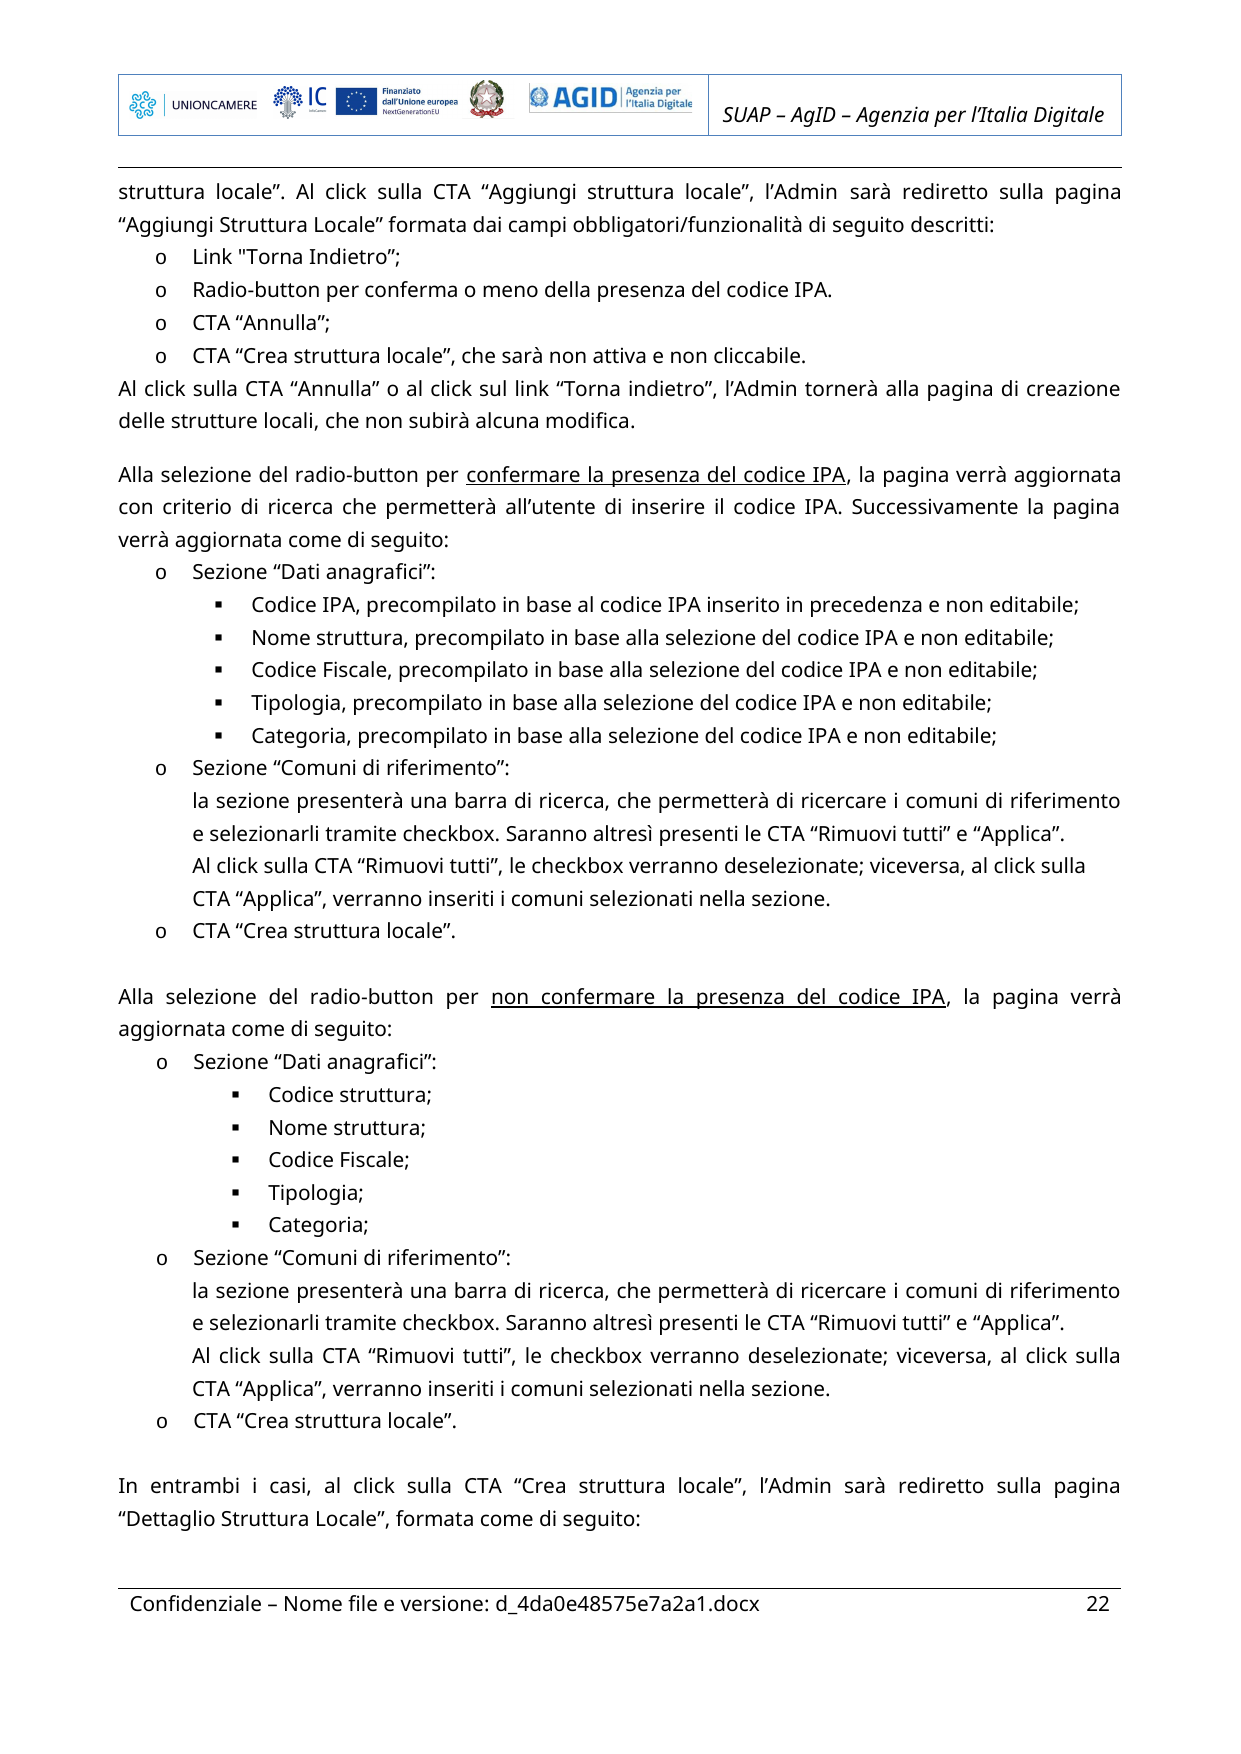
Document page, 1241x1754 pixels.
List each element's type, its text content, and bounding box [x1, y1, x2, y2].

list Tipologia; [231, 1178, 1122, 1206]
list Radio-button per conferma o meno della presenza del codice IPA. [154, 275, 1122, 304]
list CTA “Crea struttura locale”. [156, 1406, 1122, 1435]
picture [129, 111, 140, 119]
list la sezione presenterà una barra di ricerca, che permetterà di ricercare i comuni di riferimento e selezionarli tramite checkbox. Saranno altresì presenti le CTA “Rimuovi tutti” e “Applica”. [192, 786, 1122, 847]
list Link "Torna Indietro”; [154, 242, 1122, 271]
list Nome struttura, precompilato in base alla selezione del codice IPA e non editabile; [213, 623, 1122, 651]
text Alla selezione del radio-button per non confermare la presenza del codice IPA, la pagina verrà aggiornata come di seguito: [118, 982, 1122, 1043]
picture [273, 86, 327, 119]
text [118, 177, 1122, 238]
list Categoria, precompilato in base alla selezione del codice IPA e non editabile; [213, 721, 1122, 749]
text Al click sulla CTA “Rimuovi tutti”, le checkbox verranno deselezionate; viceversa, al click sulla CTA “Applica”, verranno inseriti i comuni selezionati nella sezione. [192, 1341, 1122, 1402]
picture [520, 79, 693, 119]
list Codice Fiscale; [231, 1145, 1122, 1174]
list CTA “Crea struttura locale”, che sarà non attiva e non cliccabile. [154, 341, 1122, 369]
list Codice struttura; [231, 1080, 1122, 1108]
list CTA “Crea struttura locale”. [154, 917, 1122, 945]
picture [331, 80, 516, 119]
list Sezione “Dati anagrafici”: [156, 1047, 1122, 1076]
list Sezione “Comuni di riferimento”: [156, 1243, 1122, 1272]
list Codice Fiscale, precompilato in base alla selezione del codice IPA e non editabile; [213, 656, 1122, 684]
picture [129, 91, 257, 119]
list Categoria; [231, 1210, 1122, 1239]
text la sezione presenterà una barra di ricerca, che permetterà di ricercare i comuni di riferimento e selezionarli tramite checkbox. Saranno altresì presenti le CTA “Rimuovi tutti” e “Applica”. [192, 1276, 1122, 1337]
text In entrambi i casi, al click sulla CTA “Crea struttura locale”, l’Admin sarà rediretto sulla pagina “Dettaglio Struttura Locale”, formata come di seguito: [118, 1472, 1122, 1533]
list Al click sulla CTA “Rimuovi tutti”, le checkbox verranno deselezionate; viceversa, al click sulla CTA “Applica”, verranno inseriti i comuni selezionati nella sezione. [192, 851, 1122, 912]
list Sezione “Comuni di riferimento”: [154, 753, 1122, 782]
list CTA “Annulla”; [154, 308, 1122, 337]
text Al click sulla CTA “Annulla” o al click sul link “Torna indietro”, l’Admin tornerà alla pagina di creazione delle strutture locali, che non subirà alcuna modifica. [118, 374, 1122, 435]
list Tipologia, precompilato in base alla selezione del codice IPA e non editabile; [213, 688, 1122, 717]
list Codice IPA, precompilato in base al codice IPA inserito in precedenza e non editabile; [213, 590, 1122, 619]
list Sezione “Dati anagrafici”: [154, 557, 1122, 586]
text Alla selezione del radio-button per confermare la presenza del codice IPA, la pagina verrà aggiornata con criterio di ricerca che permetterà all’utente di inserire il codice IPA. Successivamente la pagina verrà aggiornata come di seguito: [118, 460, 1122, 553]
list Nome struttura; [231, 1113, 1122, 1141]
